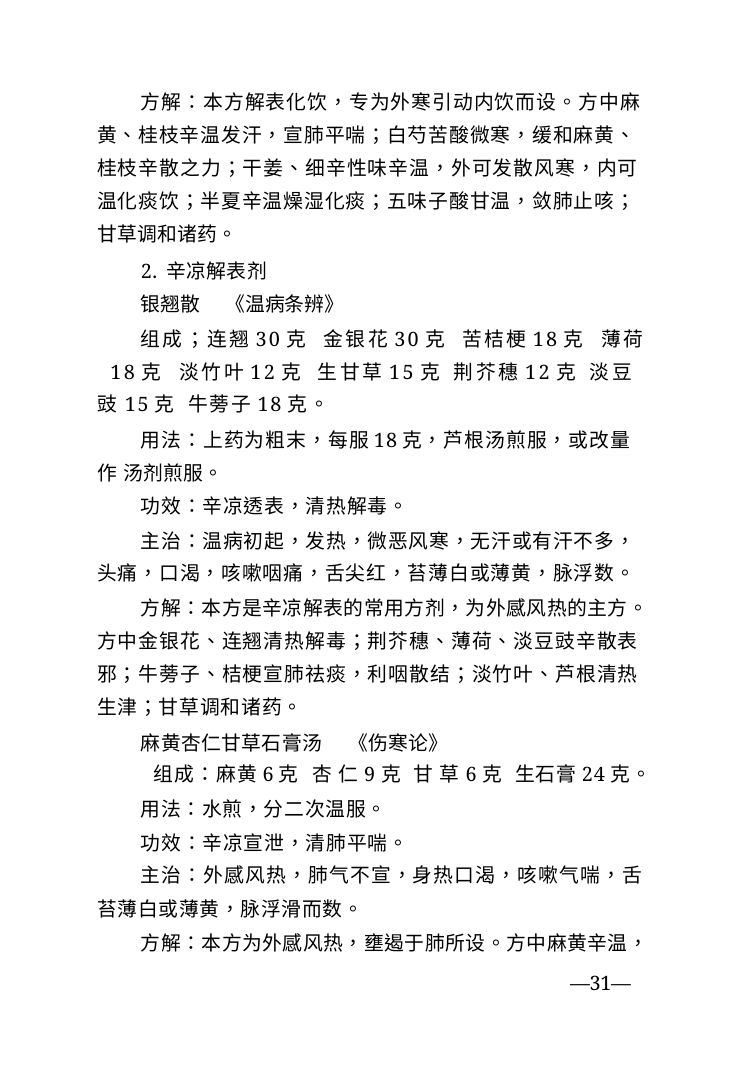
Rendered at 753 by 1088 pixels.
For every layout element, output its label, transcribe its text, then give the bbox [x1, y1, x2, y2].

text 麻黄杏仁甘草石膏汤 《伤寒论》 [141, 731, 651, 755]
text 用法：上药为粗末，每服18克，芦根汤煎服，或改量作 汤剂煎服。 [97, 426, 642, 486]
text 银翘散 《温病条辨》 [141, 292, 651, 316]
text 方解：本方是辛凉解表的常用方剂，为外感风热的主方。 方中金银花、连翘清热解毒；荆芥穗、薄荷、淡豆豉辛散表 邪；牛蒡子、桔梗宣肺祛痰，利咽散结；淡竹叶、芦根清热 生津；甘草调和诸药。 [97, 595, 651, 720]
text 功效：辛凉宣泄，清肺平喘。 [141, 831, 651, 855]
text 方解：本方解表化饮，专为外寒引动内饮而设。方中麻 黄、桂枝辛温发汗，宣肺平喘；白芍苦酸微寒，缓和麻黄、 桂枝辛散之力；干姜、细辛性味辛温，外可发散风寒，内可 温化痰饮；半夏辛温燥湿化痰；五味子酸甘温，敛肺止咳； 甘草调和诸药。 [97, 88, 641, 248]
text 2. 辛凉解表剂 [141, 259, 651, 283]
text 组成：麻黄6克 杏 仁 9 克 甘 草 6 克 生石膏24克。 [97, 762, 651, 786]
text 主治：温病初起，发热，微恶风寒，无汗或有汗不多， 头痛，口渴，咳嗽咽痛，舌尖红，苔薄白或薄黄，脉浮数。 [97, 527, 636, 587]
text 主治：外感风热，肺气不宣，身热口渴，咳嗽气喘，舌 苔薄白或薄黄，脉浮滑而数。 [97, 862, 644, 922]
text 功效：辛凉透表，清热解毒。 [141, 494, 651, 519]
text 组成；连翘30克 金银花30克 苦桔梗18克 薄荷 18克 淡竹叶12克 生甘草15克 荆芥穗12克 淡豆豉 15克 牛蒡子18克。 [97, 325, 649, 417]
text 用法：水煎，分二次温服。 [141, 796, 651, 821]
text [97, 929, 648, 956]
